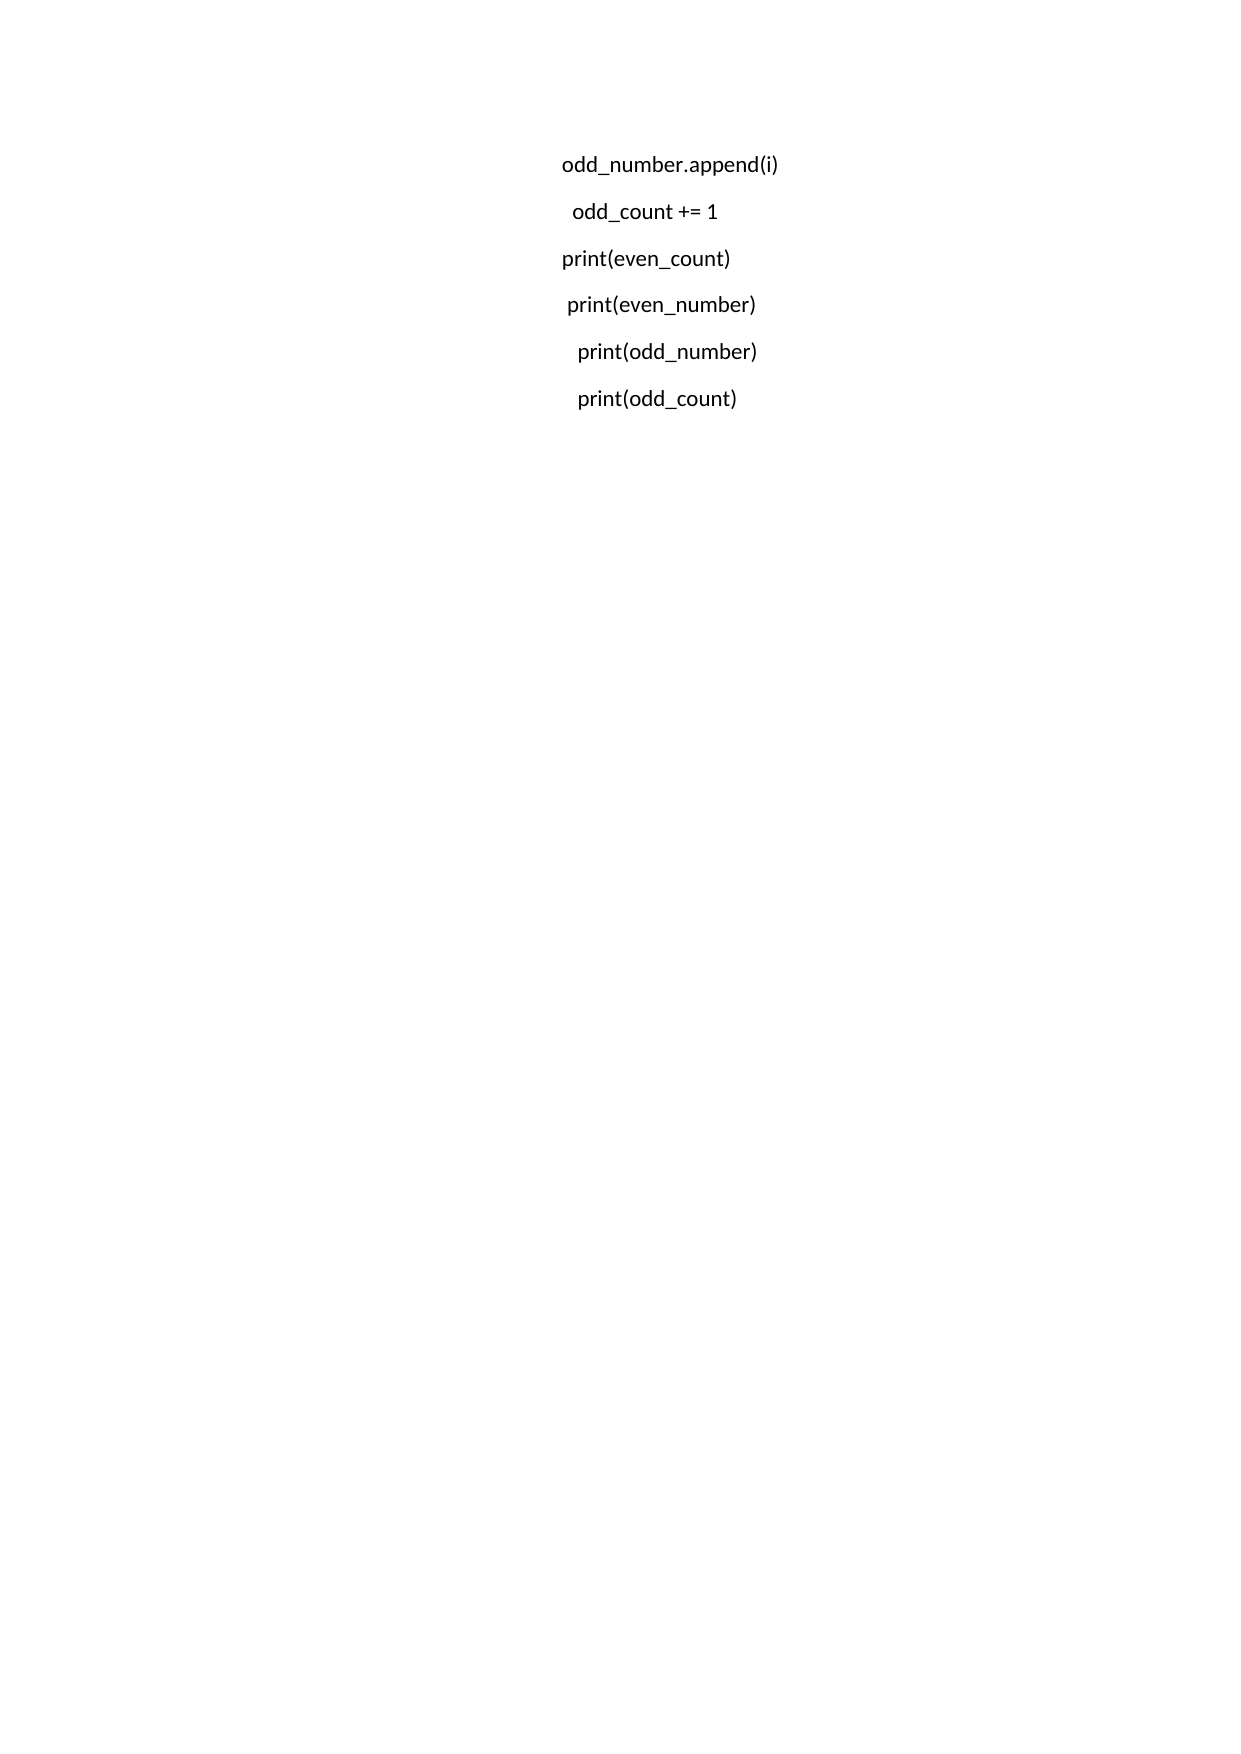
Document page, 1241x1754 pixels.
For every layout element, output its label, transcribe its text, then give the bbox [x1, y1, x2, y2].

text odd_number.append(i) [150, 150, 1090, 178]
text print(even_number) [150, 291, 1090, 319]
text print(even_count) [150, 244, 1090, 272]
text print(odd_number) [150, 337, 1090, 366]
text odd_count += 1 [150, 197, 1090, 225]
text print(odd_count) [150, 384, 1090, 412]
